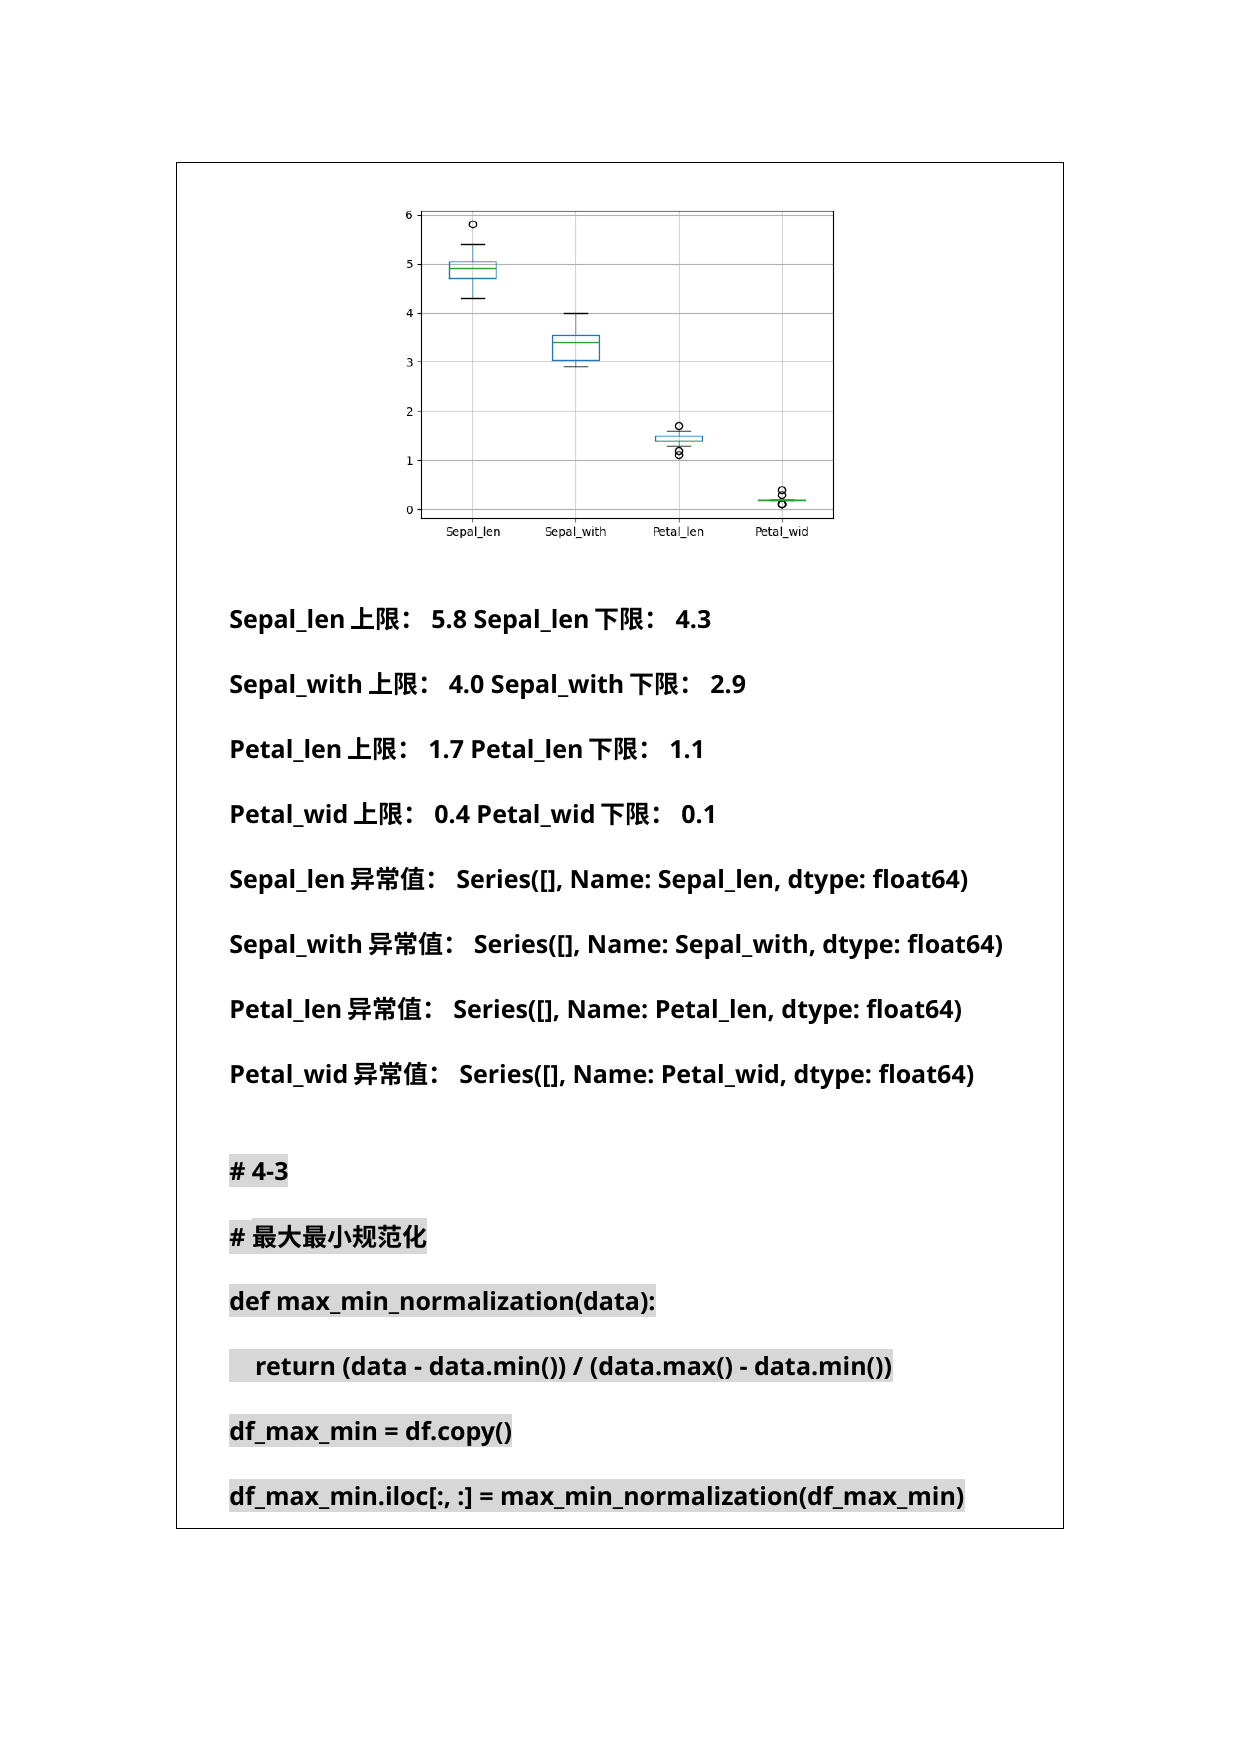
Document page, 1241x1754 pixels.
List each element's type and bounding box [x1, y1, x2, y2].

table_cell [177, 163, 1063, 1528]
picture [354, 163, 886, 562]
